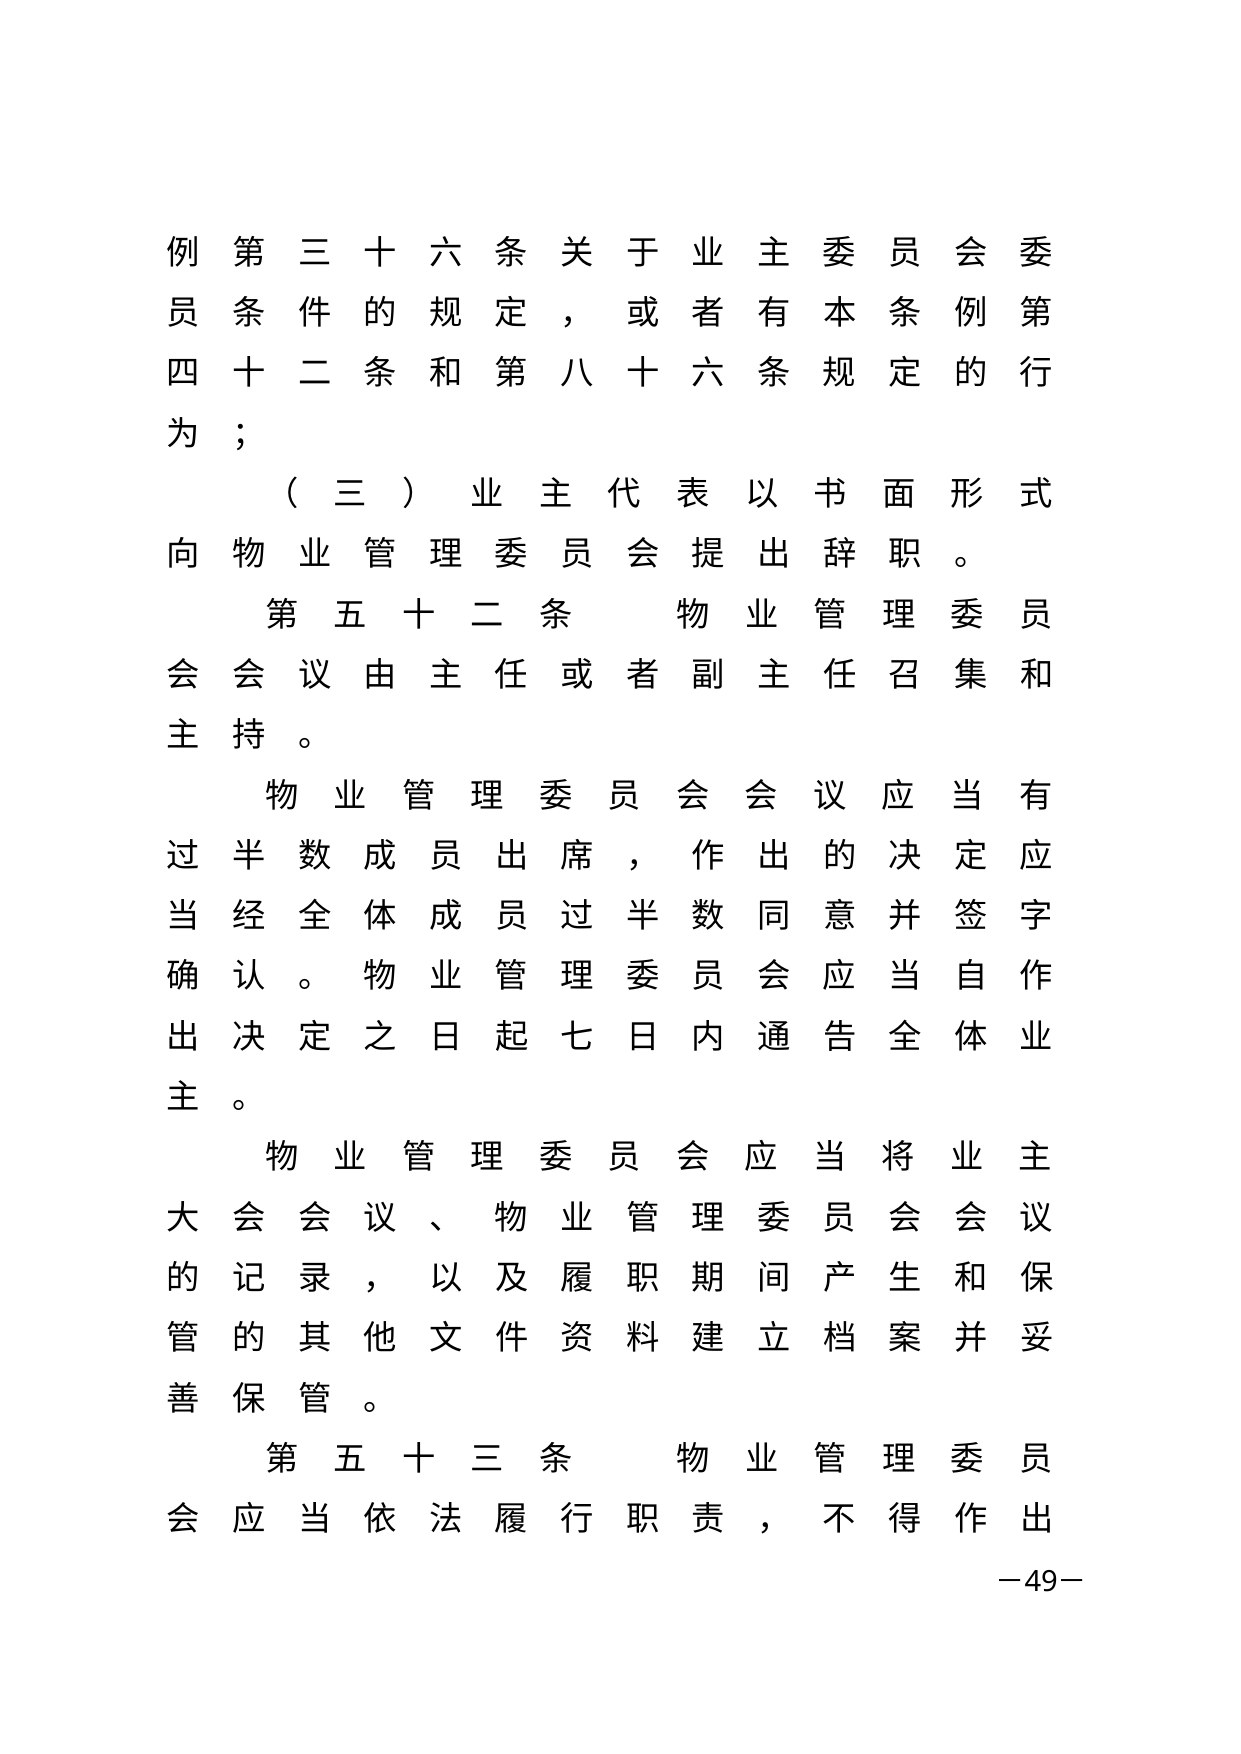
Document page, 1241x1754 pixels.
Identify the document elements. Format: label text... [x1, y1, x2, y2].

text 第五十三条 物业管理委员会应当依法履行职责，不得作出与物业管理无关的决定，不得从事与物业管理无关的活动。 [167, 1426, 1085, 1546]
text 第五十二条 物业管理委员会会议由主任或者副主任召集和主持。 [167, 581, 1085, 762]
text （二）业主代表不符合本条例第三十六条关于业主委员会委员条件的规定，或者有本条例第四十二条和第八十六条规定的行为； [167, 219, 1085, 461]
text 物业管理委员会会议应当有过半数成员出席，作出的决定应当经全体成员过半数同意并签字确认。物业管理委员会应当自作出决定之日起七日内通告全体业主。 [167, 762, 1085, 1124]
text 物业管理委员会应当将业主大会会议、物业管理委员会会议的记录，以及履职期间产生和保管的其他文件资料建立档案并妥善保管。 [167, 1124, 1085, 1426]
text （三）业主代表以书面形式向物业管理委员会提出辞职。 [167, 461, 1085, 581]
